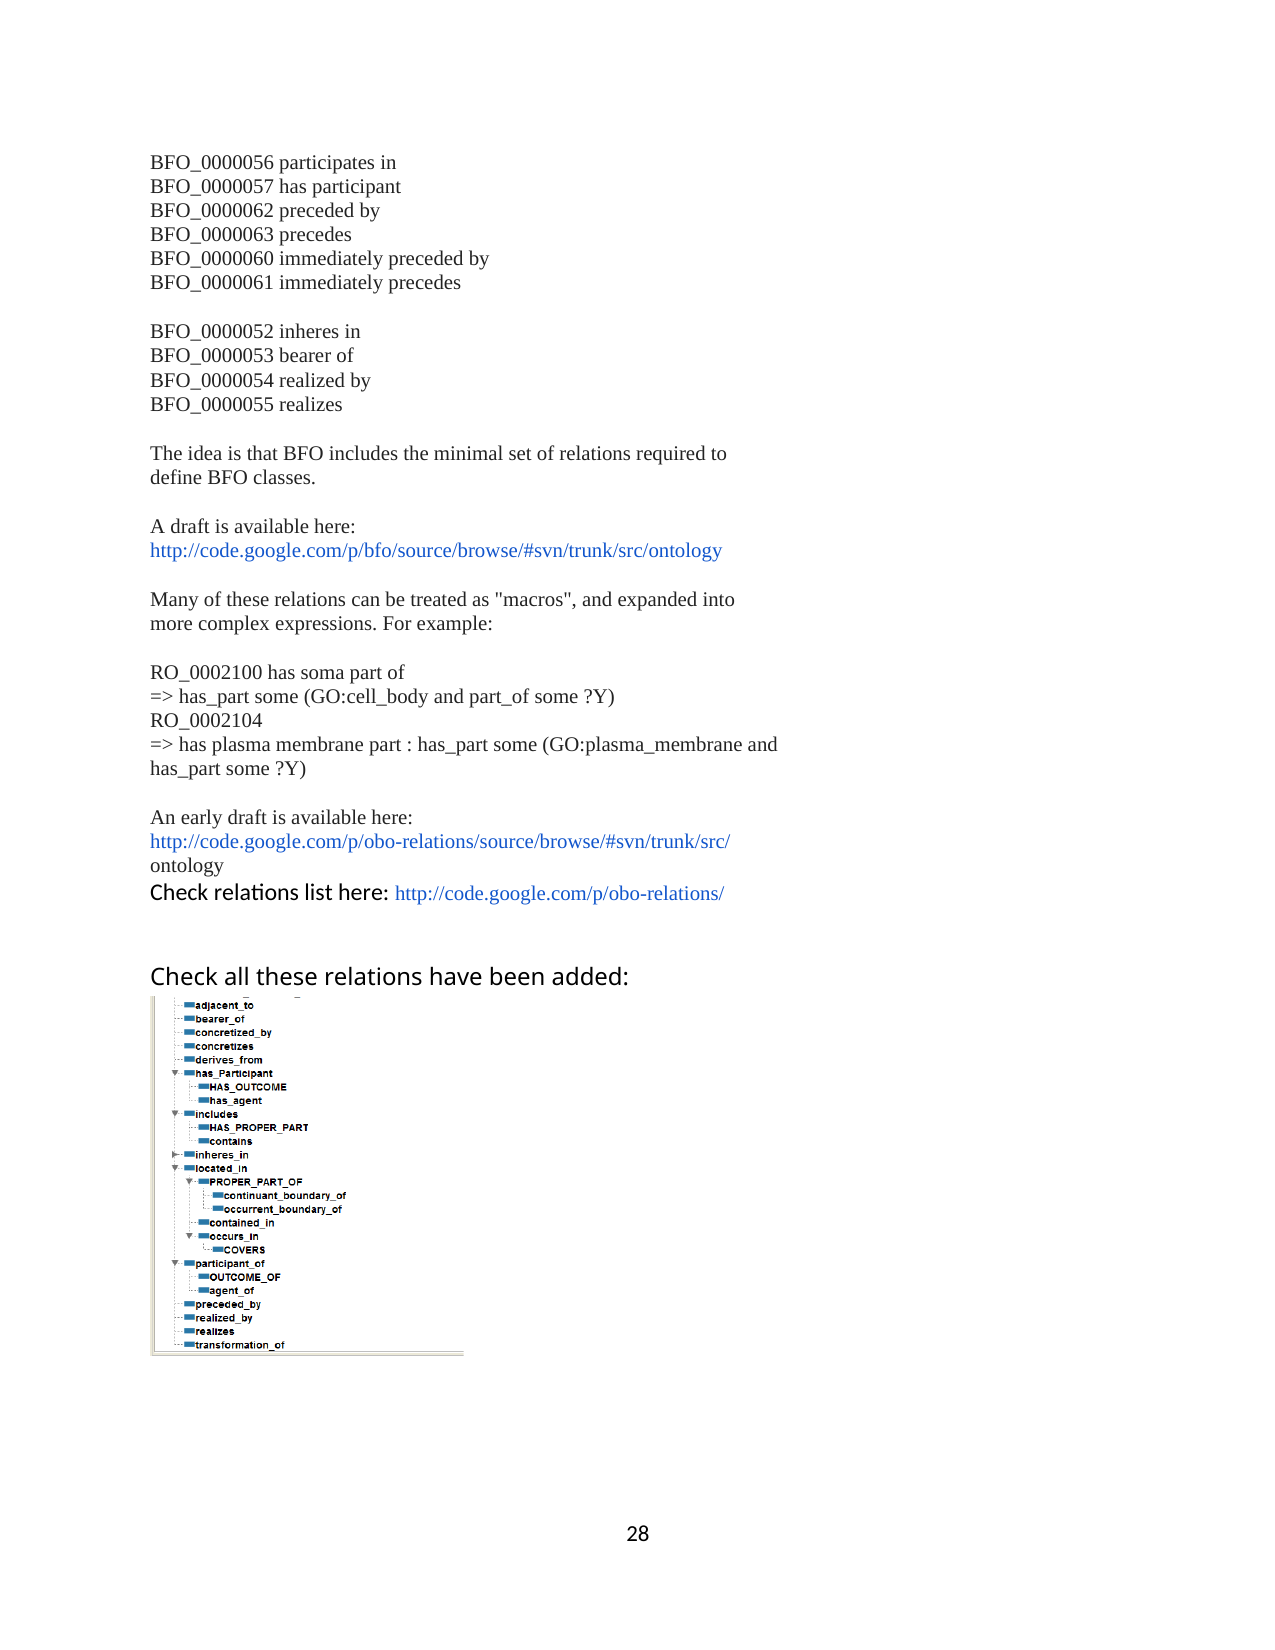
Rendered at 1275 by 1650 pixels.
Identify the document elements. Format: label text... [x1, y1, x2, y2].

text A draft is available here: http://code.google.com/p/bfo/source/browse/#svn/trunk/src/ontology [356, 514, 1125, 562]
text An early draft is available here: http://code.google.com/p/obo-relations/source/browse/#svn/trunk/src/ ontology [150, 805, 1125, 877]
text BFO_0000052 inheres in BFO_0000053 bearer of BFO_0000054 realized by BFO_0000055 realizes [150, 319, 1125, 416]
text Many of these relations can be treated as "macros", and expanded into more complex expressions. For example: [493, 587, 1125, 635]
text Check relations list here: http://code.google.com/p/obo-relations/ [150, 877, 1125, 907]
text The idea is that BFO includes the minimal set of relations required to define BFO classes. [316, 441, 1125, 489]
text Check all these relations have been added: [150, 959, 1125, 992]
picture [150, 996, 464, 1356]
text RO_0002100 has soma part of => has_part some (GO:cell_body and part_of some ?Y) RO_0002104 => has plasma membrane part : has_part some (GO:plasma_membrane and has_part some ?Y) [262, 660, 1125, 780]
